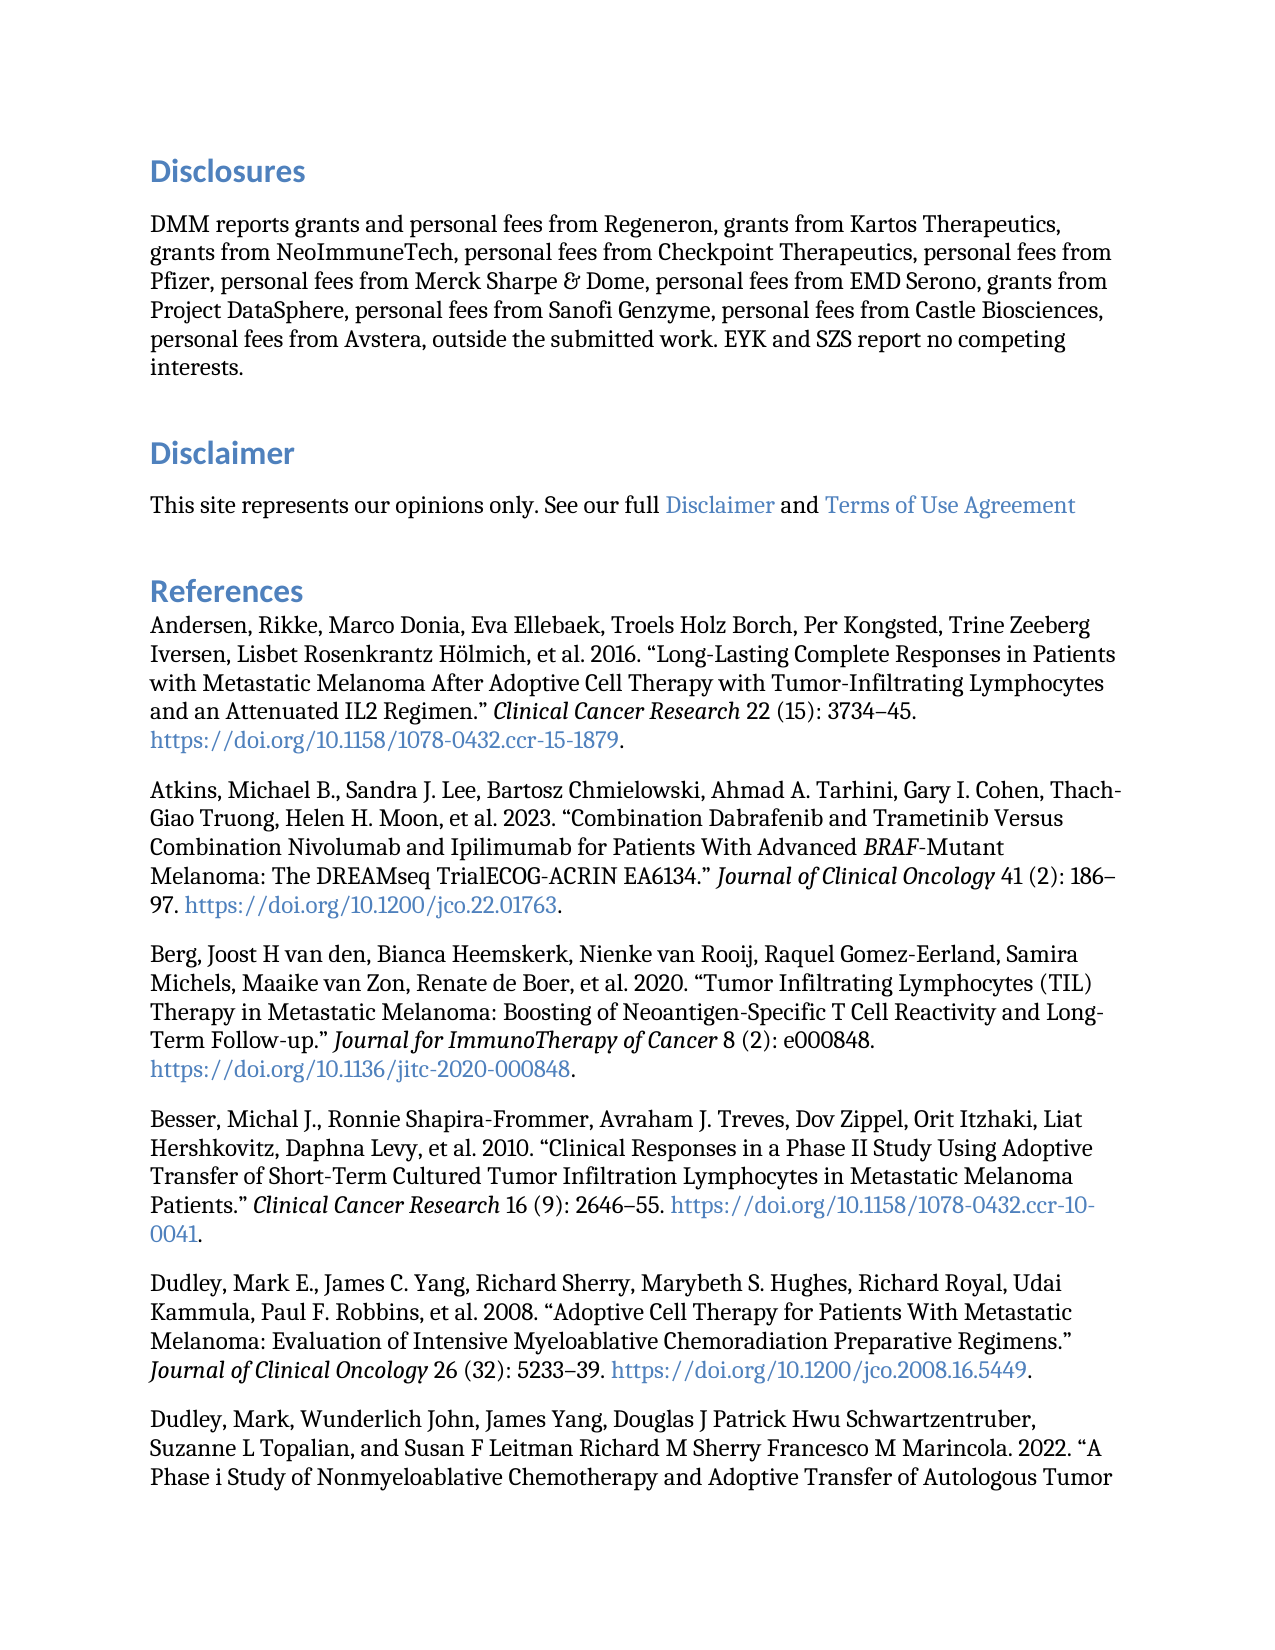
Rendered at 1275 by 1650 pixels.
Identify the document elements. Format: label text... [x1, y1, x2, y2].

text This site represents our opinions only. See our full Disclaimer and Terms of Use Agreement [150, 491, 1125, 520]
text DMM reports grants and personal fees from Regeneron, grants from Kartos Therapeutics, grants from NeoImmuneTech, personal fees from Checkpoint Therapeutics, personal fees from Pfizer, personal fees from Merck Sharpe & Dome, personal fees from EMD Serono, grants from Project DataSphere, personal fees from Sanofi Genzyme, personal fees from Castle Biosciences, personal fees from Avstera, outside the submitted work. EYK and SZS report no competing interests. [150, 209, 1125, 382]
subtitle Disclosures [150, 150, 1125, 191]
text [150, 1405, 1125, 1491]
text Berg, Joost H van den, Bianca Heemskerk, Nienke van Rooij, Raquel Gomez-Eerland, Samira Michels, Maaike van Zon, Renate de Boer, et al. 2020. “Tumor Infiltrating Lymphocytes (TIL) Therapy in Metastatic Melanoma: Boosting of Neoantigen-Specific T Cell Reactivity and Long-Term Follow-up.” Journal for ImmunoTherapy of Cancer 8 (2): e000848. https://doi.org/10.1136/jitc-2020-000848. [150, 940, 1125, 1084]
text Andersen, Rikke, Marco Donia, Eva Ellebaek, Troels Holz Borch, Per Kongsted, Trine Zeeberg Iversen, Lisbet Rosenkrantz Hölmich, et al. 2016. “Long-Lasting Complete Responses in Patients with Metastatic Melanoma After Adoptive Cell Therapy with Tumor-Infiltrating Lymphocytes and an Attenuated IL2 Regimen.” Clinical Cancer Research 22 (15): 3734–45. https://doi.org/10.1158/1078-0432.ccr-15-1879. [150, 611, 1125, 755]
text Atkins, Michael B., Sandra J. Lee, Bartosz Chmielowski, Ahmad A. Tarhini, Gary I. Cohen, Thach-Giao Truong, Helen H. Moon, et al. 2023. “Combination Dabrafenib and Trametinib Versus Combination Nivolumab and Ipilimumab for Patients With Advanced BRAF-Mutant Melanoma: The DREAMseq TrialECOG-ACRIN EA6134.” Journal of Clinical Oncology 41 (2): 186–97. https://doi.org/10.1200/jco.22.01763. [150, 776, 1125, 919]
subtitle References [150, 570, 1125, 611]
subtitle Disclaimer [150, 432, 1125, 473]
text Dudley, Mark E., James C. Yang, Richard Sherry, Marybeth S. Hughes, Richard Royal, Udai Kammula, Paul F. Robbins, et al. 2008. “Adoptive Cell Therapy for Patients With Metastatic Melanoma: Evaluation of Intensive Myeloablative Chemoradiation Preparative Regimens.” Journal of Clinical Oncology 26 (32): 5233–39. https://doi.org/10.1200/jco.2008.16.5449. [150, 1269, 1125, 1384]
text Besser, Michal J., Ronnie Shapira-Frommer, Avraham J. Treves, Dov Zippel, Orit Itzhaki, Liat Hershkovitz, Daphna Levy, et al. 2010. “Clinical Responses in a Phase II Study Using Adoptive Transfer of Short-Term Cultured Tumor Infiltration Lymphocytes in Metastatic Melanoma Patients.” Clinical Cancer Research 16 (9): 2646–55. https://doi.org/10.1158/1078-0432.ccr-10-0041. [150, 1105, 1125, 1248]
